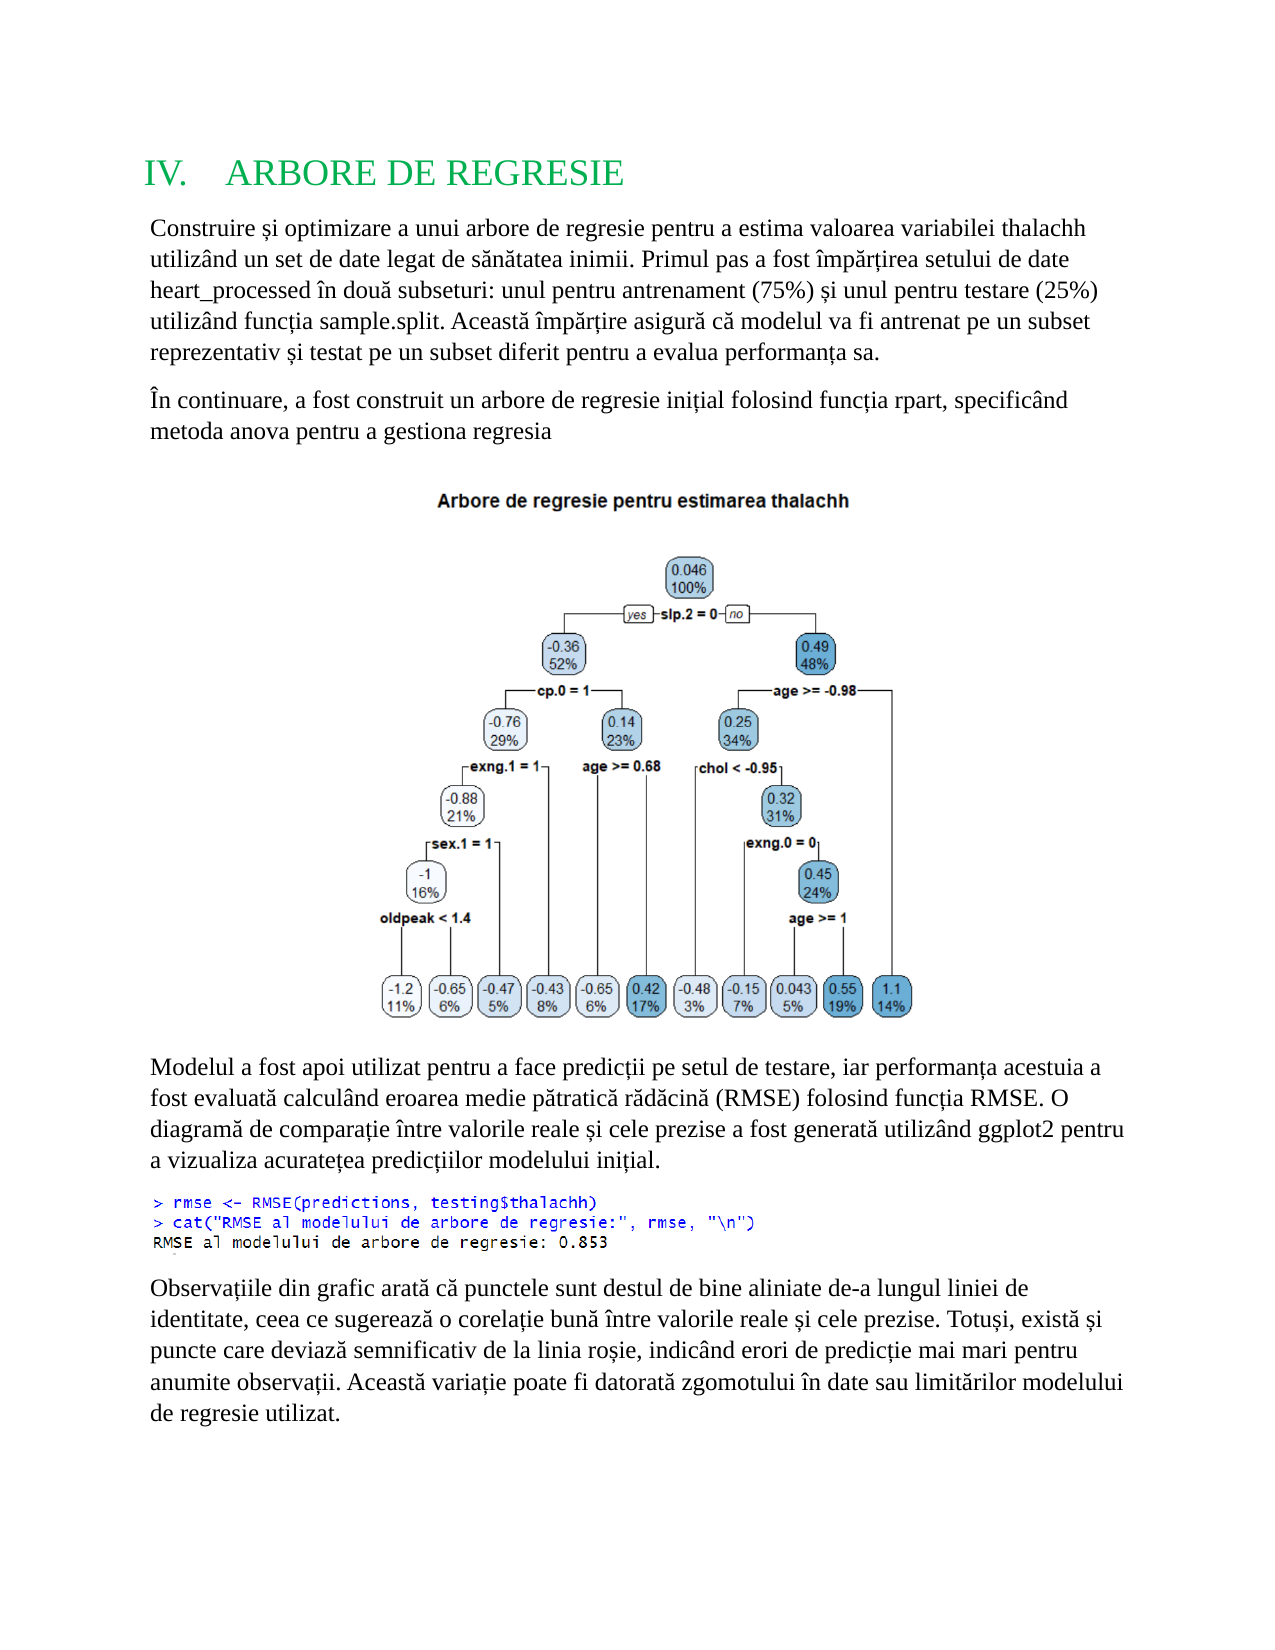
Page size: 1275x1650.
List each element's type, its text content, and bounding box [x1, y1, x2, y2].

text Observațiile din grafic arată că punctele sunt destul de bine aliniate de-a lungul liniei de identitate, ceea ce sugerează o corelație bună între valorile reale și cele prezise. Totuși, există și puncte care deviază semnificativ de la linia roșie, indicând erori de predicție mai mari pentru anumite observații. Această variație poate fi datorată zgomotului în date sau limitărilor modelului de regresie utilizat. [150, 1273, 1125, 1426]
picture [150, 1193, 775, 1255]
text Modelul a fost apoi utilizat pentru a face predicții pe setul de testare, iar performanța acestuia a fost evaluată calculând eroarea medie pătratică rădăcină (RMSE) folosind funcția RMSE. O diagramă de comparație între valorile reale și cele prezise a fost generată utilizând ggplot2 pentru a vizualiza acuratețea predicțiilor modelului inițial. [150, 1052, 1125, 1174]
text În continuare, a fost construit un arbore de regresie inițial folosind funcția rpart, specificând metoda anova pentru a gestiona regresia [150, 385, 1125, 445]
text Construire și optimizare a unui arbore de regresie pentru a estima valoarea variabilei thalachh utilizând un set de date legat de sănătatea inimii. Primul pas a fost împărțirea setului de date heart_processed în două subseturi: unul pentru antrenament (75%) și unul pentru testare (25%) utilizând funcția sample.split. Această împărțire asigură că modelul va fi antrenat pe un subset reprezentativ și testat pe un subset diferit pentru a evalua performanța sa. [150, 213, 1125, 366]
list ARBORE DE REGRESIE [187, 150, 1125, 193]
picture [339, 463, 936, 1034]
